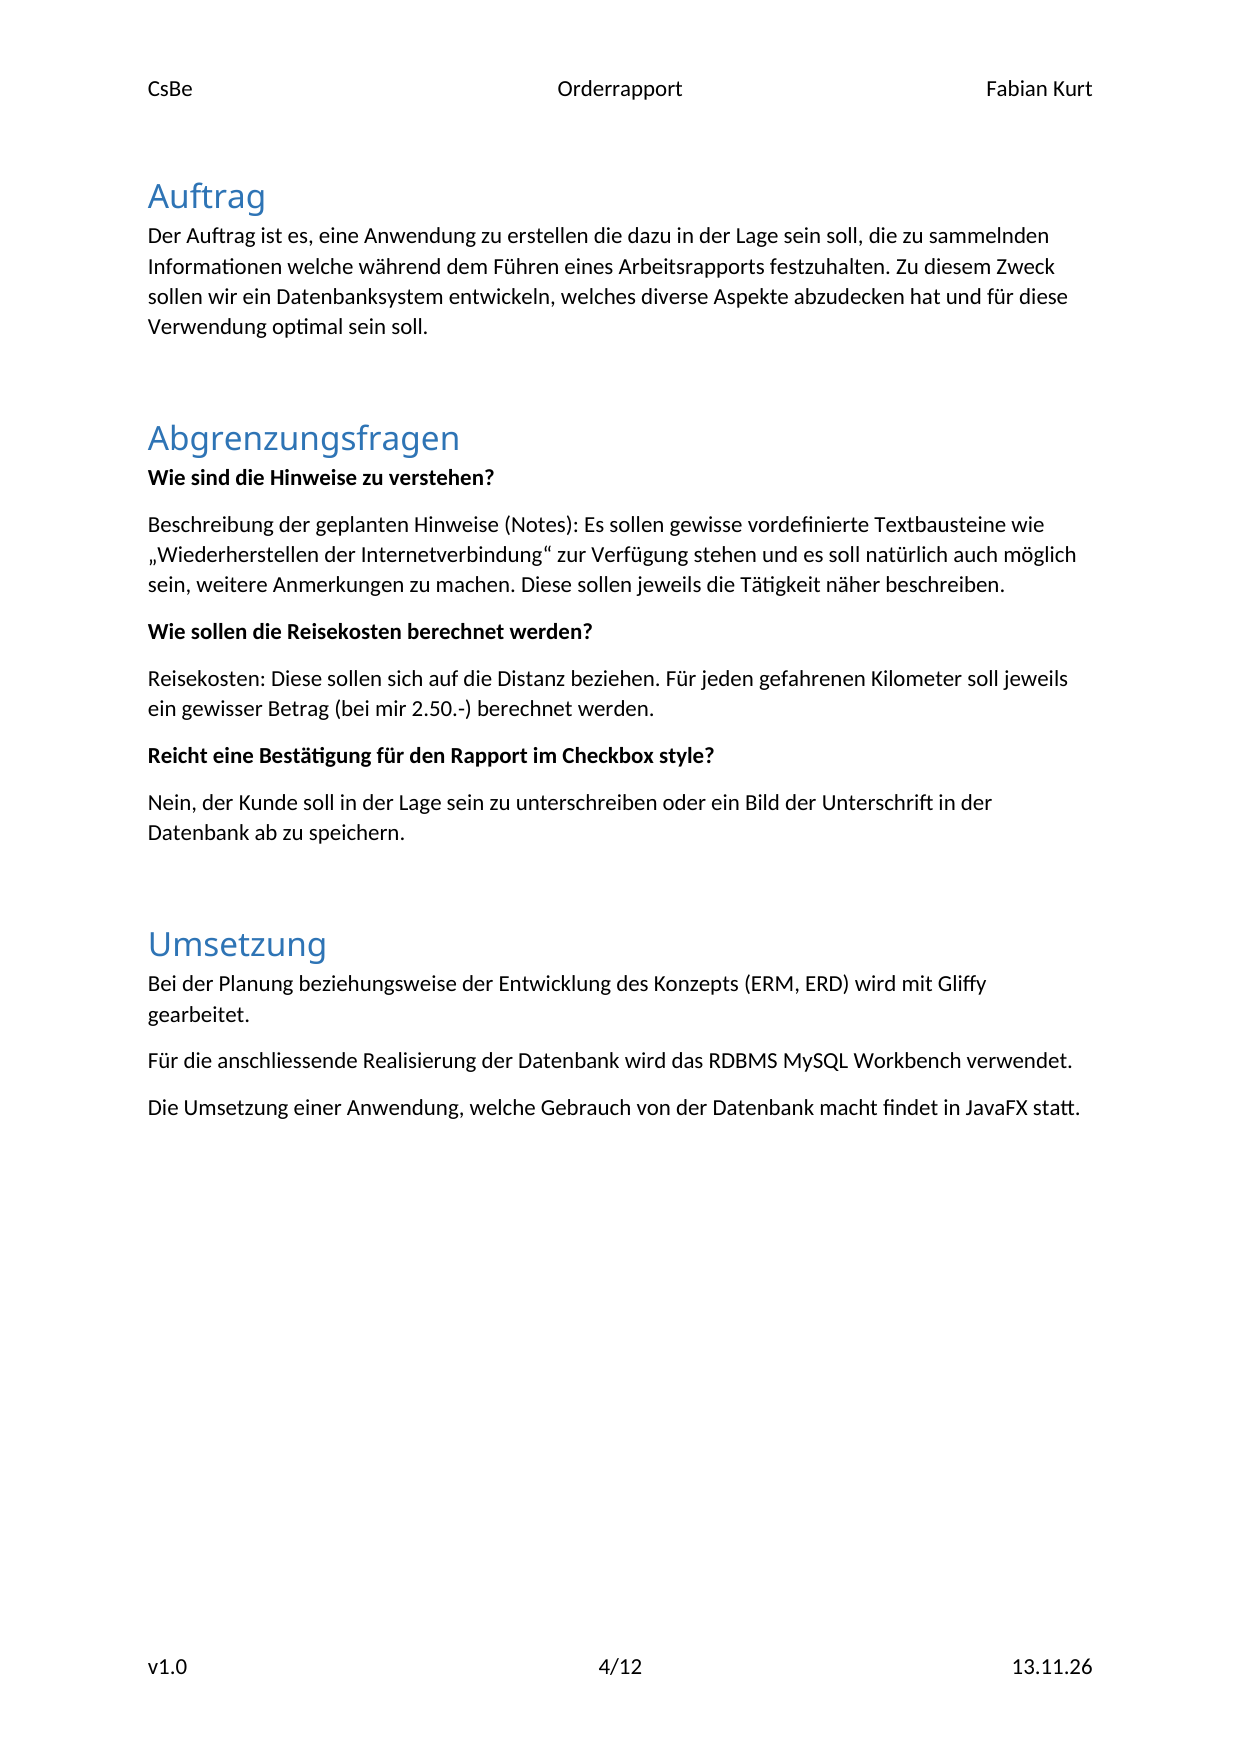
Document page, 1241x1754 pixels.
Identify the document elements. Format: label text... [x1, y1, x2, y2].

subtitle Umsetzung [148, 921, 1093, 966]
text Wie sind die Hinweise zu verstehen? [148, 463, 1093, 491]
subtitle Abgrenzungsfragen [148, 414, 1093, 460]
text Die Umsetzung einer Anwendung, welche Gebrauch von der Datenbank macht findet in JavaFX statt. [148, 1093, 1093, 1121]
text Nein, der Kunde soll in der Lage sein zu unterschreiben oder ein Bild der Unterschrift in der Datenbank ab zu speichern. [148, 788, 1093, 846]
text Wie sollen die Reisekosten berechnet werden? [148, 617, 1093, 645]
text Der Auftrag ist es, eine Anwendung zu erstellen die dazu in der Lage sein soll, die zu sammelnden Informationen welche während dem Führen eines Arbeitsrapports festzuhalten. Zu diesem Zweck sollen wir ein Datenbanksystem entwickeln, welches diverse Aspekte abzudecken hat und für diese Verwendung optimal sein soll. [148, 222, 1093, 340]
text Für die anschliessende Realisierung der Datenbank wird das RDBMS MySQL Workbench verwendet. [148, 1047, 1093, 1074]
text Reisekosten: Diese sollen sich auf die Distanz beziehen. Für jeden gefahrenen Kilometer soll jeweils ein gewisser Betrag (bei mir 2.50.-) berechnet werden. [148, 664, 1093, 722]
text Beschreibung der geplanten Hinweise (Notes): Es sollen gewisse vordefinierte Textbausteine wie „Wiederherstellen der Internetverbindung“ zur Verfügung stehen und es soll natürlich auch möglich sein, weitere Anmerkungen zu machen. Diese sollen jeweils die Tätigkeit näher beschreiben. [148, 510, 1093, 598]
subtitle Auftrag [148, 173, 1093, 218]
text Reicht eine Bestätigung für den Rapport im Checkbox style? [148, 741, 1093, 769]
text Bei der Planung beziehungsweise der Entwicklung des Konzepts (ERM, ERD) wird mit Gliffy gearbeitet. [148, 969, 1093, 1028]
